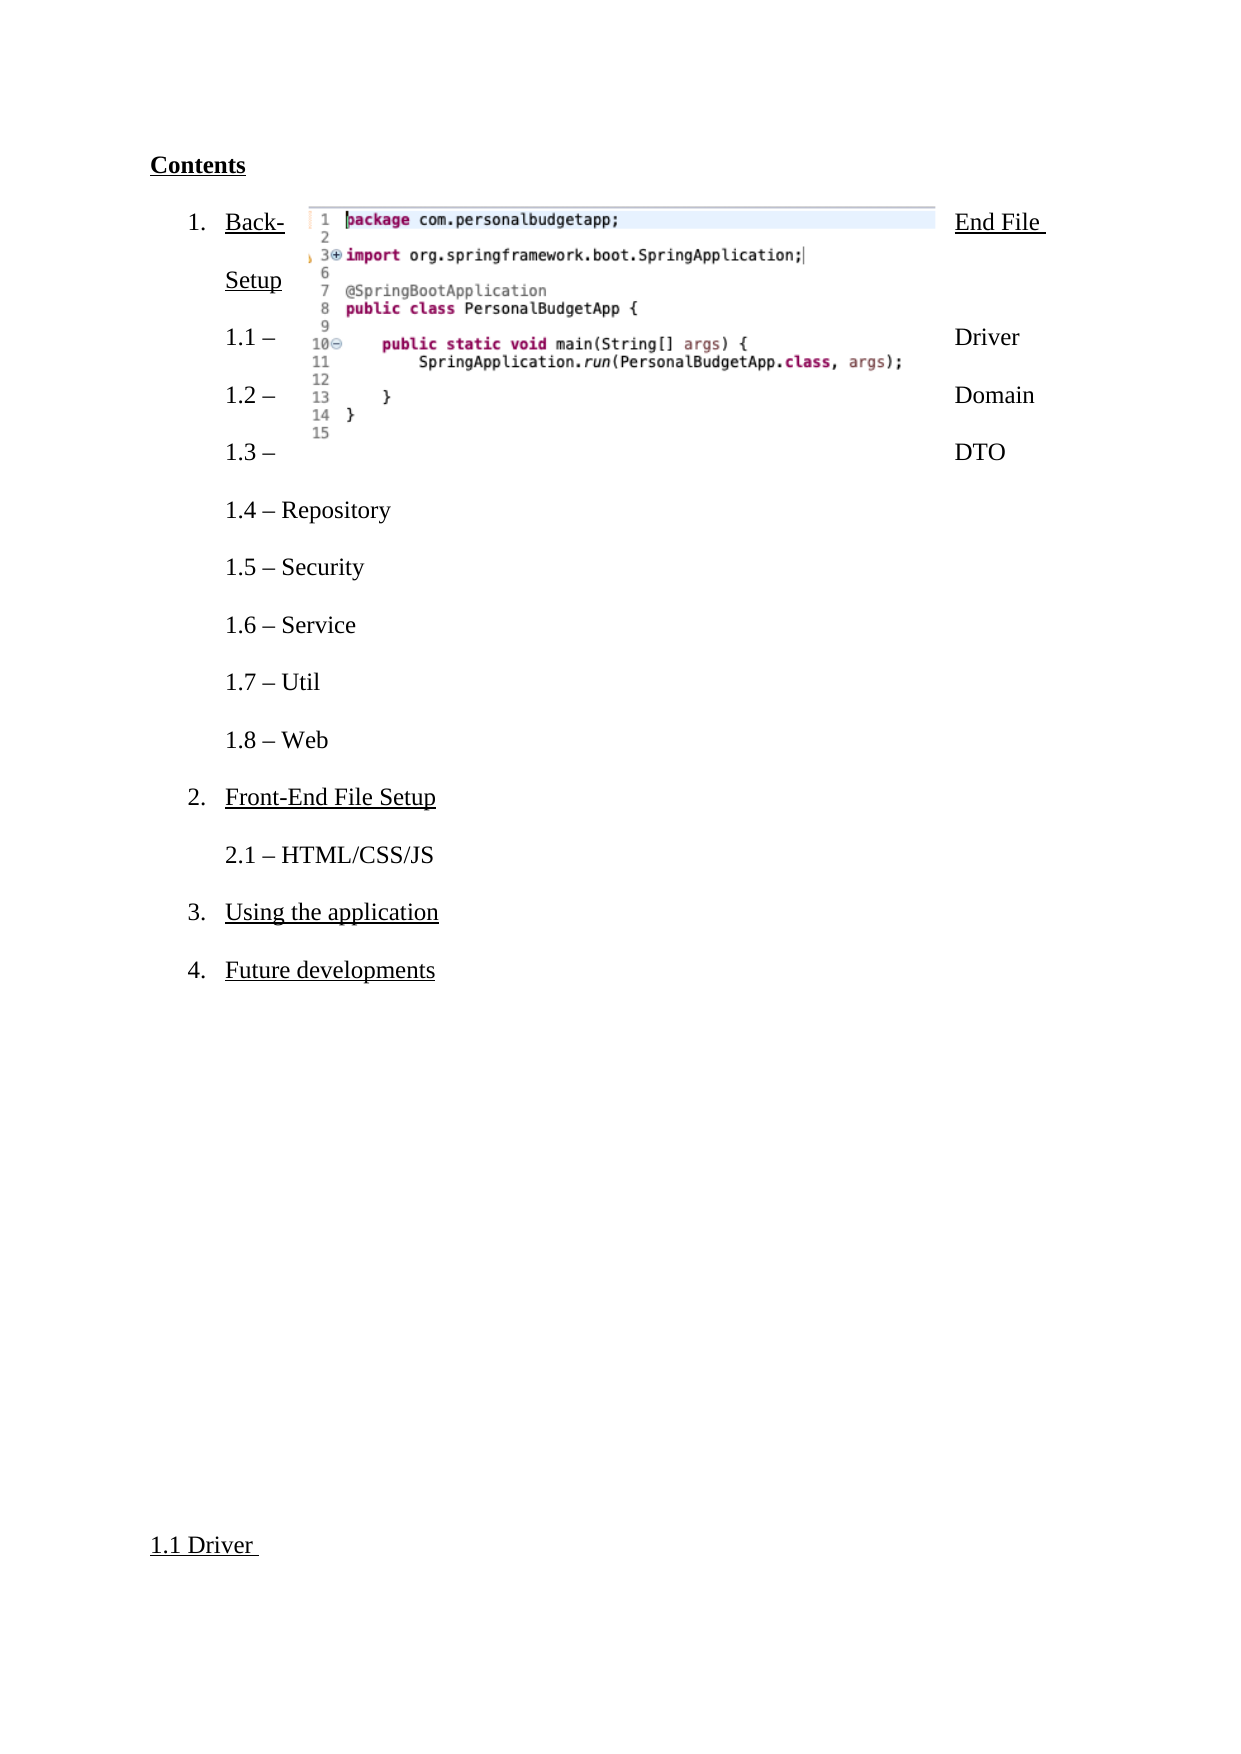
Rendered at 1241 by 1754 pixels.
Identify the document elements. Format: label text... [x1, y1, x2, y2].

list – Service [225, 610, 1090, 639]
list – Domain [225, 380, 308, 409]
list – Domain [936, 380, 1090, 409]
list Driver [150, 1530, 1090, 1559]
list – Security [225, 552, 1090, 581]
list – HTML/CSS/JS [225, 840, 1090, 869]
picture [308, 206, 936, 455]
list – Driver [936, 322, 1090, 351]
list Front-End File Setup [187, 782, 1090, 811]
list – Repository [225, 495, 1090, 524]
list – Web [225, 725, 1090, 754]
list Future developments [187, 955, 1090, 984]
list Back-End File Setup [187, 207, 308, 294]
list Using the application [187, 897, 1090, 926]
list – DTO [225, 437, 1090, 466]
text Contents [150, 150, 1090, 179]
list – Driver [225, 322, 308, 351]
list Back-End File Setup [936, 207, 1090, 294]
list – Util [225, 667, 1090, 696]
